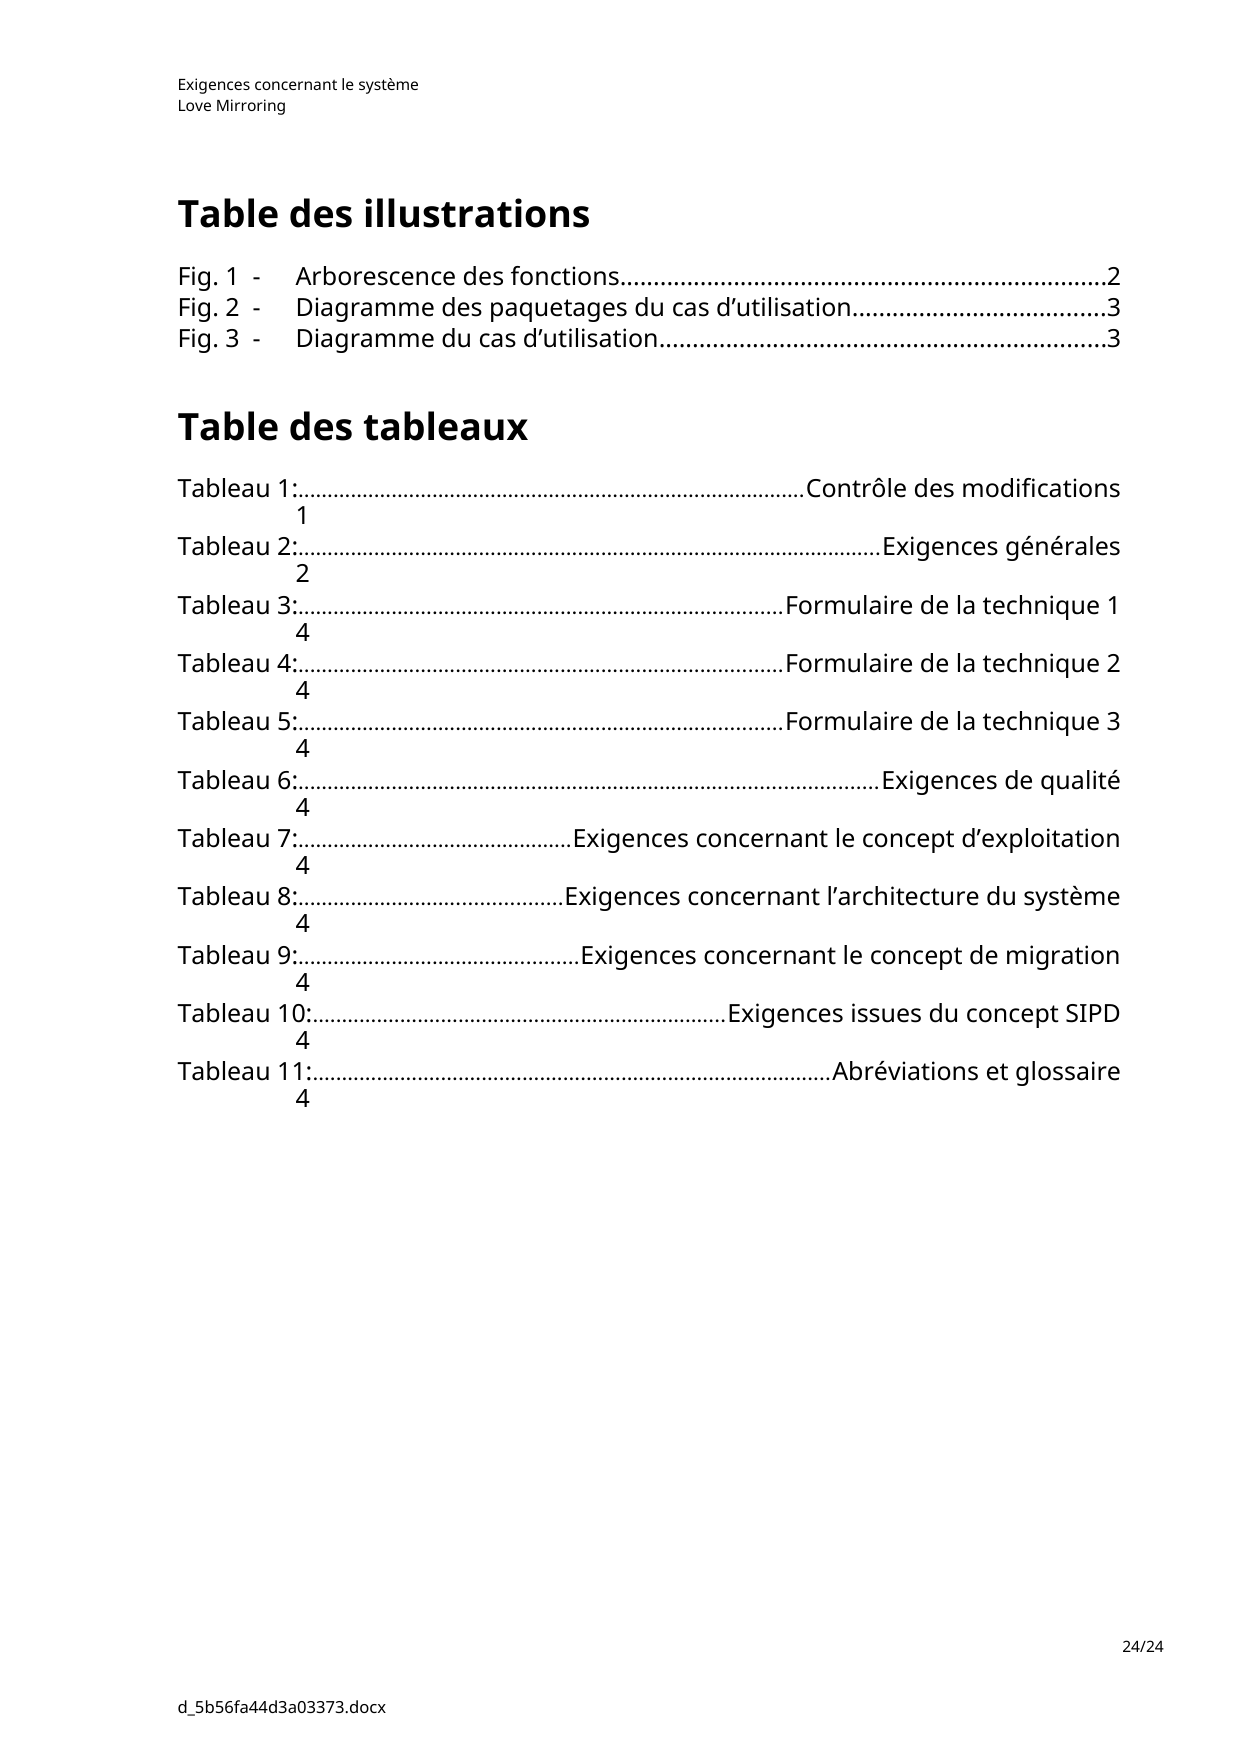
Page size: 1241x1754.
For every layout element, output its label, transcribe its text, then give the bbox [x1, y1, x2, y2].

text Tableau 11: Abréviations et glossaire 4 [177, 1059, 1122, 1113]
text Tableau 5: Formulaire de la technique 3 4 [177, 709, 1122, 763]
text Tableau 6: Exigences de qualité 4 [177, 767, 1122, 822]
text Fig. 3 - Diagramme du cas d’utilisation 3 [177, 326, 1122, 353]
text Tableau 3: Formulaire de la technique 1 4 [177, 592, 1122, 647]
text Table des tableaux [177, 400, 1122, 451]
text Tableau 2: Exigences générales 2 [177, 534, 1122, 588]
text Fig. 1 - Arborescence des fonctions 2 [177, 264, 1122, 291]
text Tableau 1: Contrôle des modifications 1 [177, 476, 1122, 530]
text Tableau 9: Exigences concernant le concept de migration 4 [177, 942, 1122, 997]
text Tableau 4: Formulaire de la technique 2 4 [177, 651, 1122, 705]
text Fig. 2 - Diagramme des paquetages du cas d’utilisation 3 [177, 295, 1122, 322]
text Tableau 8: Exigences concernant l’architecture du système 4 [177, 884, 1122, 938]
text Tableau 7: Exigences concernant le concept d’exploitation 4 [177, 826, 1122, 880]
text Table des illustrations [177, 188, 1122, 239]
text Tableau 10: Exigences issues du concept SIPD 4 [177, 1001, 1122, 1055]
